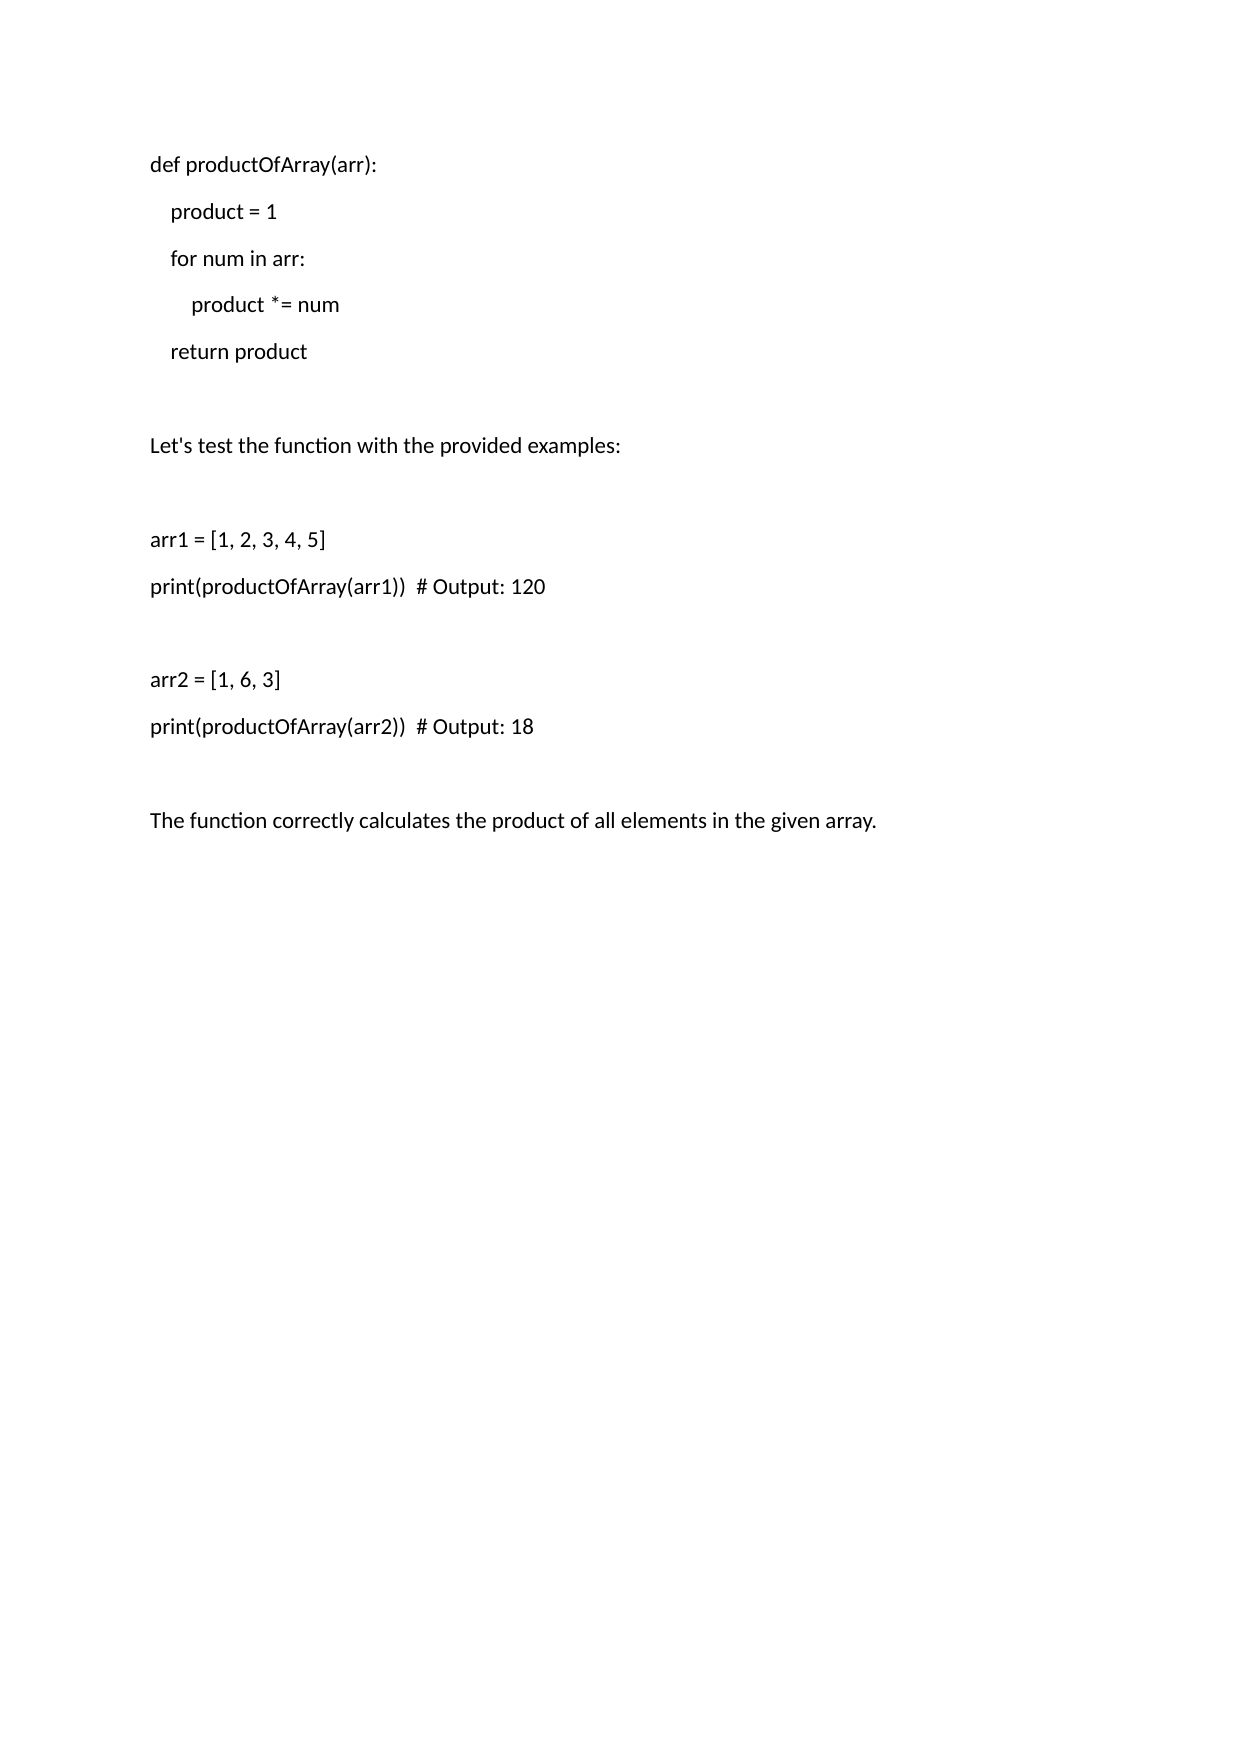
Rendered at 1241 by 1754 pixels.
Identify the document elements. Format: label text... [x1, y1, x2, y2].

text product = 1 [150, 197, 1090, 225]
text return product [150, 337, 1090, 366]
text arr1 = [1, 2, 3, 4, 5] [150, 525, 1090, 553]
text The function correctly calculates the product of all elements in the given array. [150, 806, 1090, 834]
text print(productOfArray(arr2)) # Output: 18 [150, 712, 1090, 741]
text arr2 = [1, 6, 3] [150, 666, 1090, 694]
text for num in arr: [150, 244, 1090, 272]
text def productOfArray(arr): [150, 150, 1090, 178]
text print(productOfArray(arr1)) # Output: 120 [150, 572, 1090, 600]
text product *= num [150, 291, 1090, 319]
text Let's test the function with the provided examples: [150, 431, 1090, 459]
